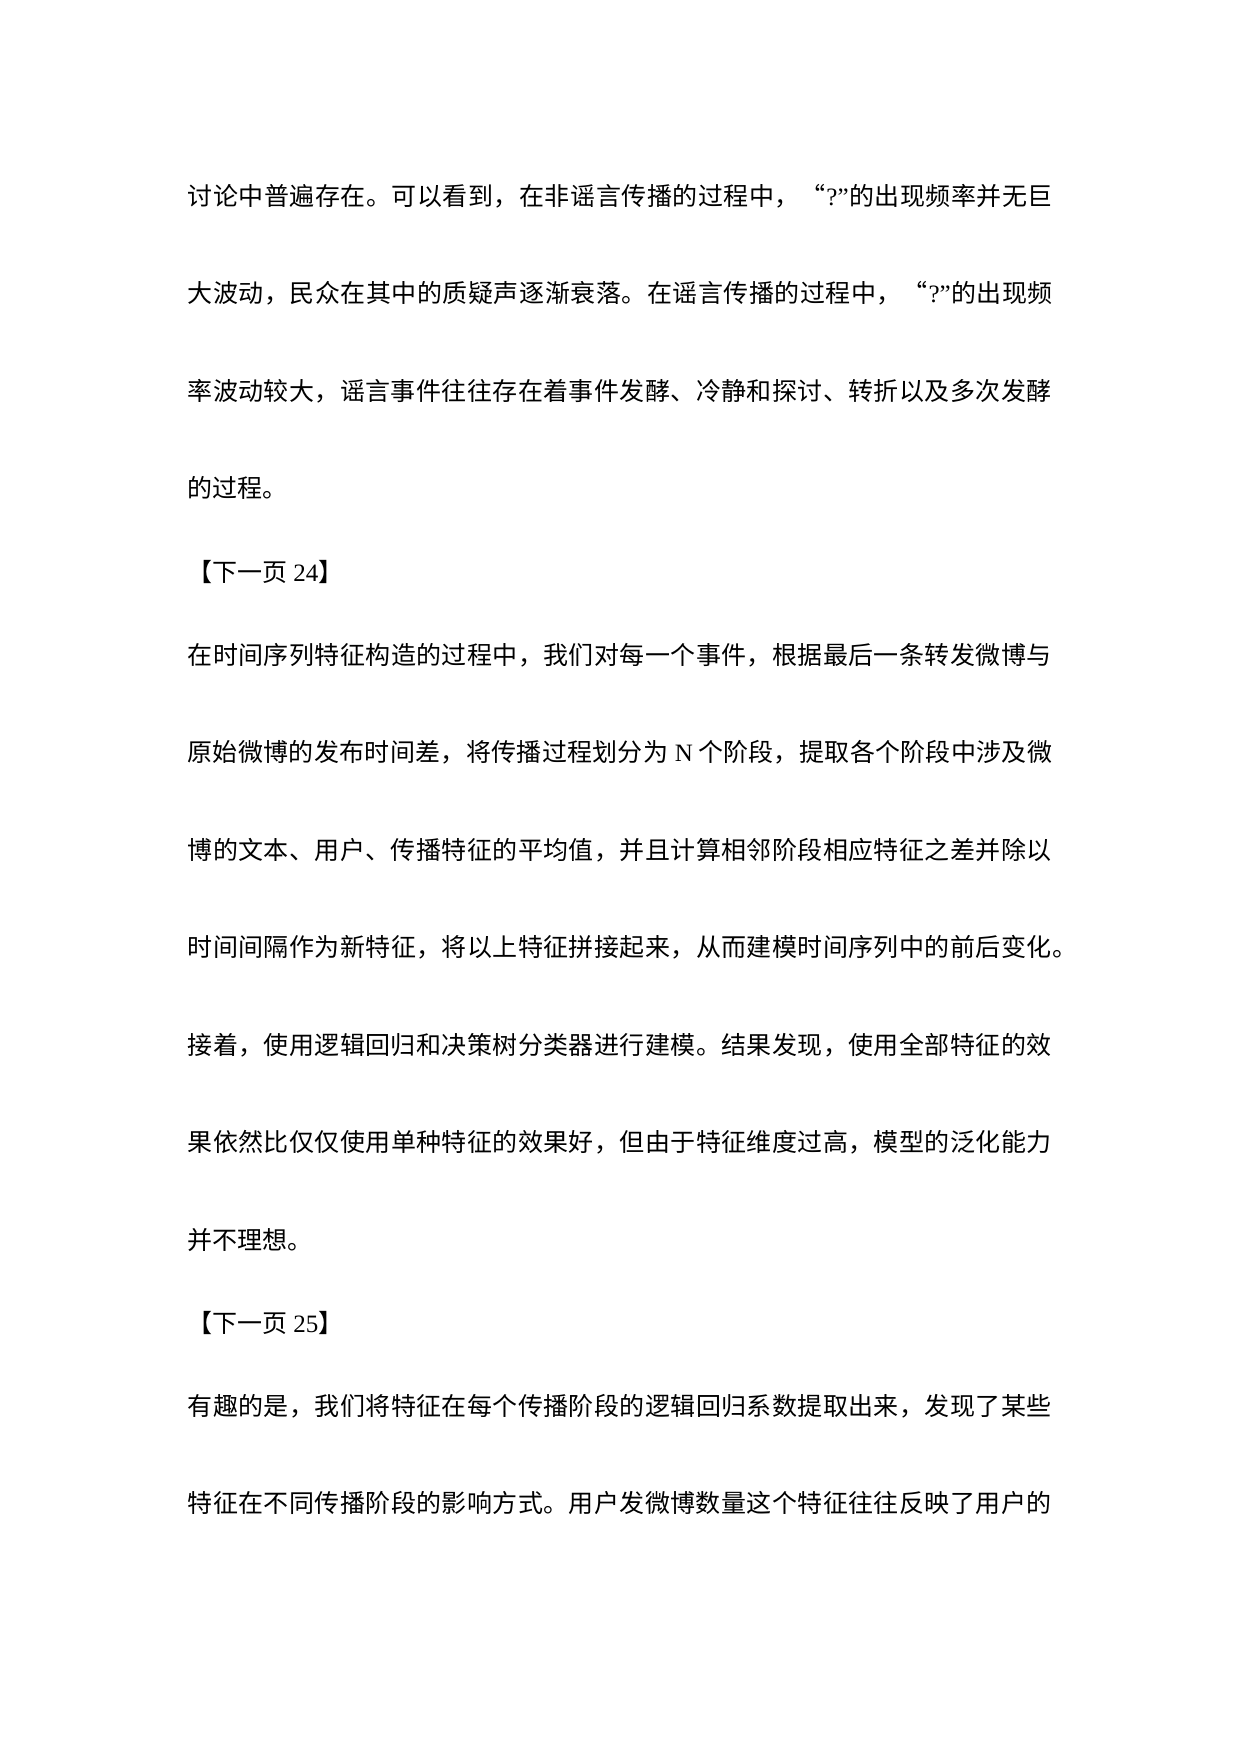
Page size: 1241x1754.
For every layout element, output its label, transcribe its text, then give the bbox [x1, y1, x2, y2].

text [187, 162, 1053, 519]
text 【下一页 24】 [187, 538, 1053, 603]
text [187, 1372, 1053, 1534]
text 【下一页 25】 [187, 1289, 1053, 1354]
text 在时间序列特征构造的过程中，我们对每一个事件，根据最后一条转发微博与原始微博的发布时间差，将传播过程划分为N个阶段，提取各个阶段中涉及微博的文本、用户、传播特征的平均值，并且计算相邻阶段相应特征之差并除以时间间隔作为新特征，将以上特征拼接起来，从而建模时间序列中的前后变化。接着，使用逻辑回归和决策树分类器进行建模。结果发现，使用全部特征的效果依然比仅仅使用单种特征的效果好，但由于特征维度过高，模型的泛化能力并不理想。 [187, 621, 1053, 1271]
